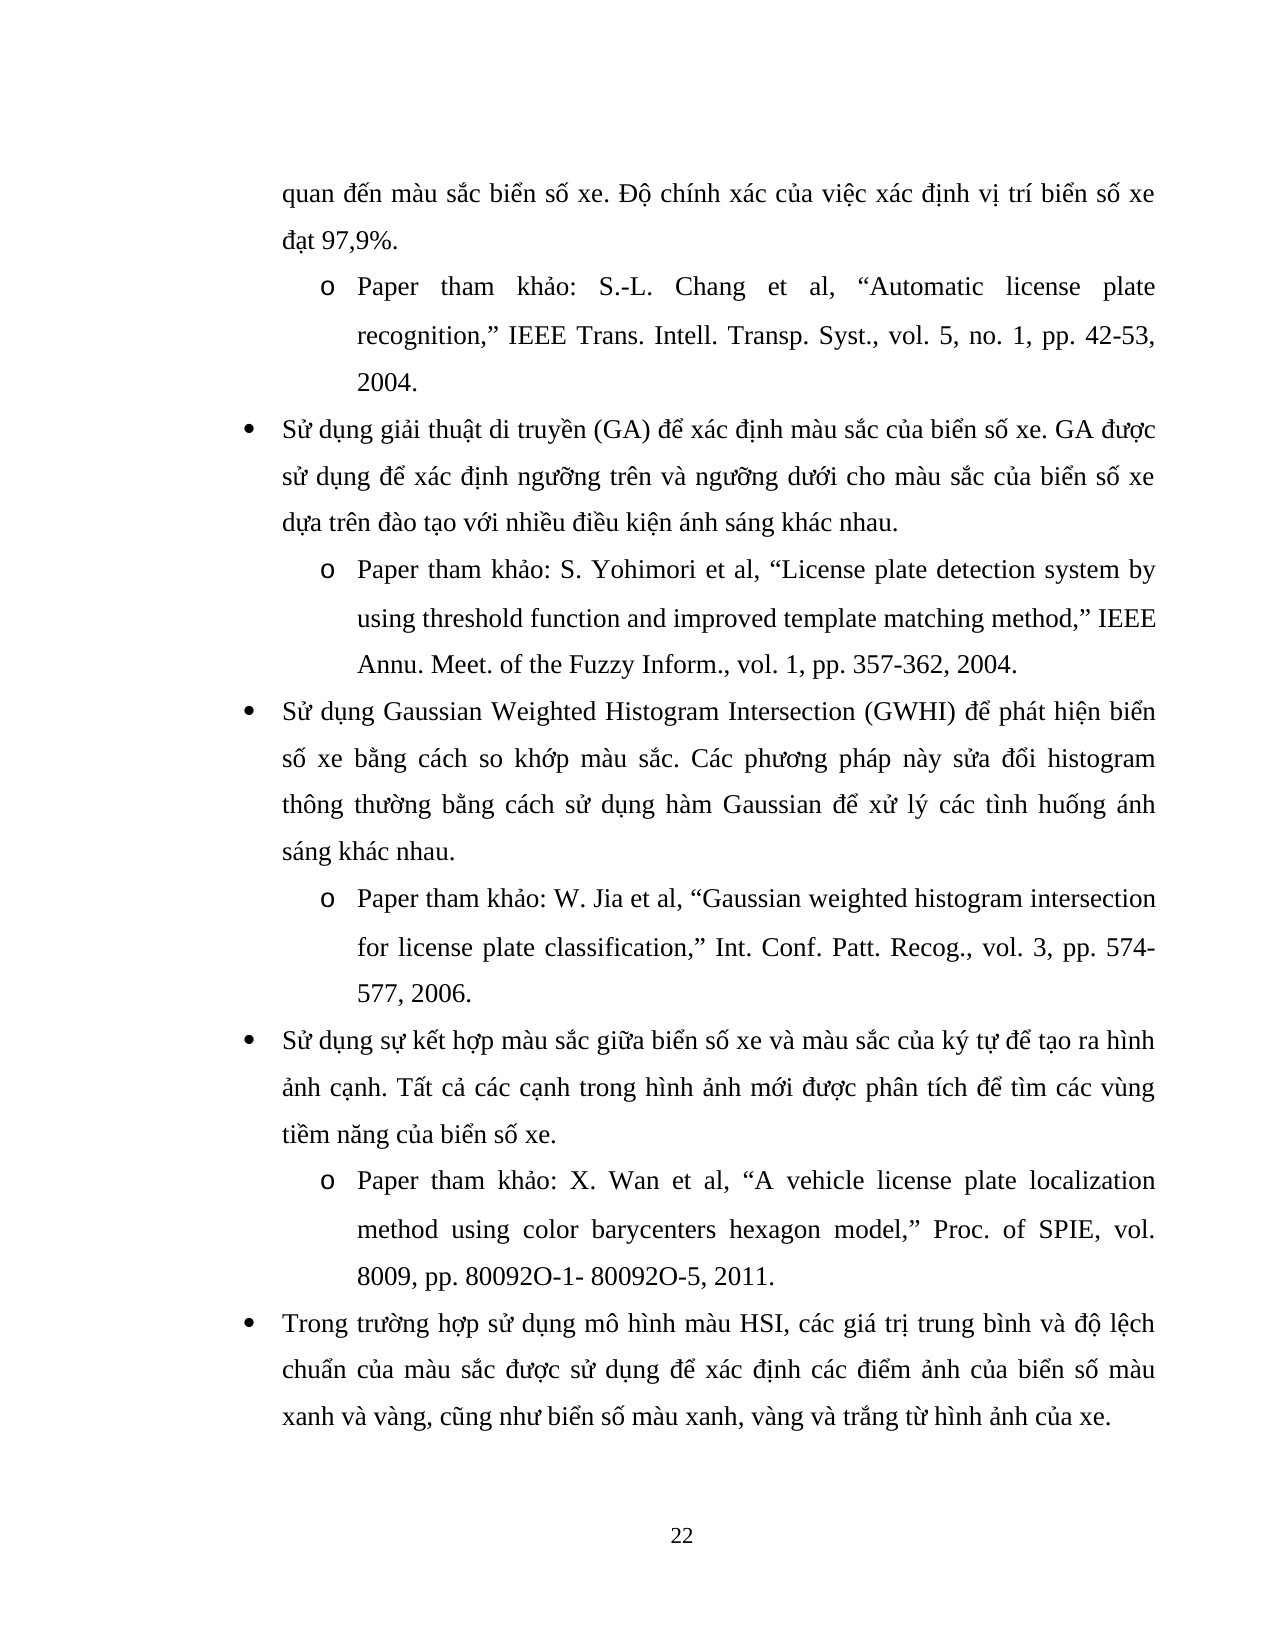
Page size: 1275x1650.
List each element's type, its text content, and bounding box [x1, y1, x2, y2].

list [244, 177, 1157, 255]
list Sử dụng sự kết hợp màu sắc giữa biển số xe và màu sắc của ký tự để tạo ra hình ảnh cạnh. Tất cả các cạnh trong hình ảnh mới được phân tích để tìm các vùng tiềm năng của biển số xe. [244, 1024, 1157, 1149]
list Trong trường hợp sử dụng mô hình màu HSI, các giá trị trung bình và độ lệch chuẩn của màu sắc được sử dụng để xác định các điểm ảnh của biển số màu xanh và vàng, cũng như biển số màu xanh, vàng và trắng từ hình ảnh của xe. [244, 1307, 1157, 1431]
list Paper tham khảo: S.-L. Chang et al, “Automatic license plate recognition,” IEEE Trans. Intell. Transp. Syst., vol. 5, no. 1, pp. 42-53, 2004. [319, 271, 1157, 397]
list Paper tham khảo: W. Jia et al, “Gaussian weighted histogram intersection for license plate classification,” Int. Conf. Patt. Recog., vol. 3, pp. 574-577, 2006. [319, 882, 1157, 1009]
list Sử dụng Gaussian Weighted Histogram Intersection (GWHI) để phát hiện biển số xe bằng cách so khớp màu sắc. Các phương pháp này sửa đổi histogram thông thường bằng cách sử dụng hàm Gaussian để xử lý các tình huống ánh sáng khác nhau. [244, 695, 1157, 866]
list Paper tham khảo: X. Wan et al, “A vehicle license plate localization method using color barycenters hexagon model,” Proc. of SPIE, vol. 8009, pp. 80092O-1- 80092O-5, 2011. [319, 1164, 1157, 1291]
list Sử dụng giải thuật di truyền (GA) để xác định màu sắc của biển số xe. GA được sử dụng để xác định ngưỡng trên và ngưỡng dưới cho màu sắc của biển số xe dựa trên đào tạo với nhiều điều kiện ánh sáng khác nhau. [244, 413, 1157, 537]
list Paper tham khảo: S. Yohimori et al, “License plate detection system by using threshold function and improved template matching method,” IEEE Annu. Meet. of the Fuzzy Inform., vol. 1, pp. 357-362, 2004. [319, 553, 1157, 680]
